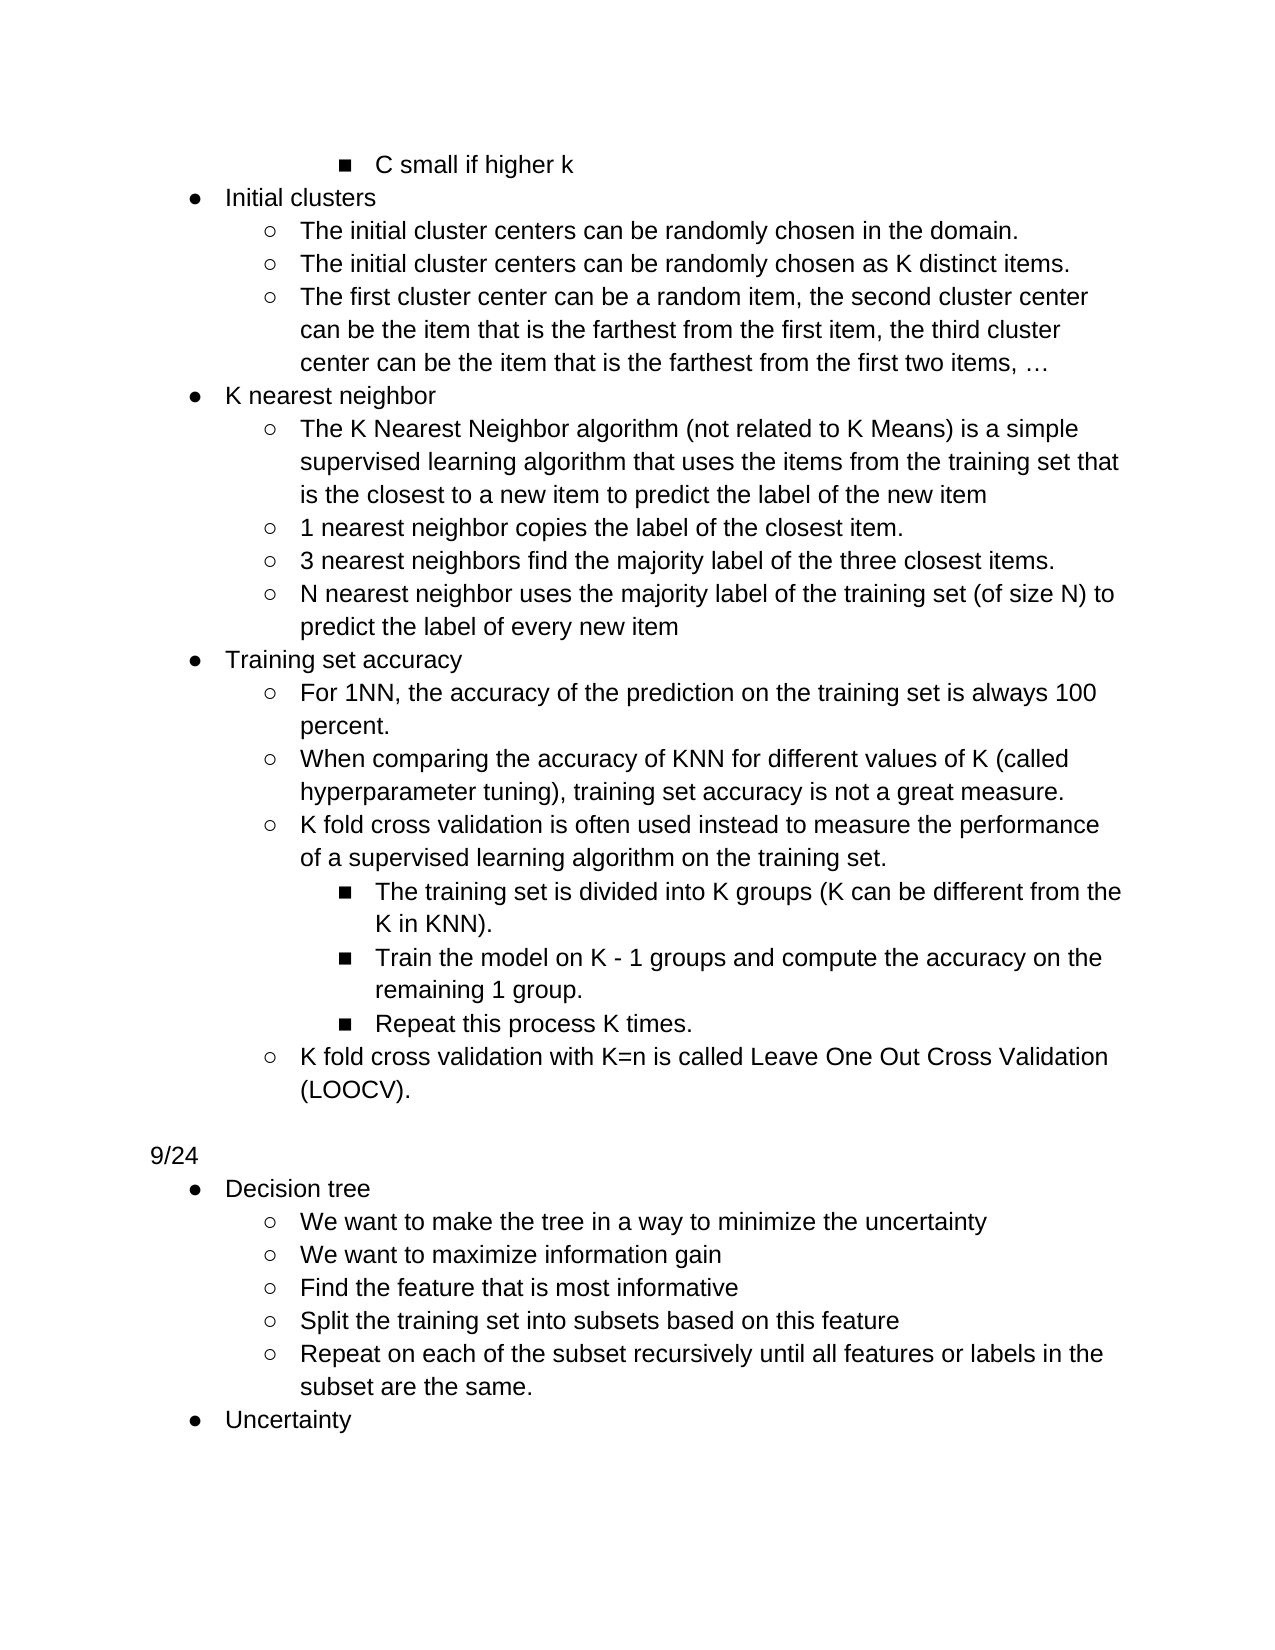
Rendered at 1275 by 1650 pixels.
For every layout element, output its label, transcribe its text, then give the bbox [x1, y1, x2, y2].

list Decision tree [187, 1174, 1125, 1202]
list Find the feature that is most informative [262, 1273, 1125, 1301]
list The initial cluster centers can be randomly chosen as K distinct items. [262, 249, 1125, 278]
list For 1NN, the accuracy of the prediction on the training set is always 100 percent. [262, 678, 1125, 740]
list 1 nearest neighbor copies the label of the closest item. [262, 513, 1125, 542]
list N nearest neighbor uses the majority label of the training set (of size N) to predict the label of every new item [262, 579, 1125, 641]
list 3 nearest neighbors find the majority label of the three closest items. [262, 546, 1125, 575]
list Split the training set into subsets based on this feature [262, 1306, 1125, 1334]
list When comparing the accuracy of KNN for different values of K (called hyperparameter tuning), training set accuracy is not a great measure. [262, 744, 1125, 806]
list Repeat this process K times. [337, 1008, 1125, 1037]
list Repeat on each of the subset recursively until all features or labels in the subset are the same. [262, 1339, 1125, 1401]
list The initial cluster centers can be randomly chosen in the domain. [262, 216, 1125, 245]
list Initial clusters [187, 183, 1125, 212]
list Training set accuracy [187, 645, 1125, 674]
text 9/24 [150, 1141, 1125, 1169]
list K fold cross validation with K=n is called Leave One Out Cross Validation (LOOCV). [262, 1042, 1125, 1103]
list C small if higher k [337, 150, 1125, 179]
list K fold cross validation is often used instead to measure the performance of a supervised learning algorithm on the training set. [262, 810, 1125, 872]
list Train the model on K - 1 groups and compute the accuracy on the remaining 1 group. [337, 942, 1125, 1004]
list Uncertainty [187, 1405, 1125, 1433]
list The training set is divided into K groups (K can be different from the K in KNN). [337, 876, 1125, 938]
list K nearest neighbor [187, 381, 1125, 410]
list The first cluster center can be a random item, the second cluster center can be the item that is the farthest from the first item, the third cluster center can be the item that is the farthest from the first two items, … [262, 282, 1125, 377]
list The K Nearest Neighbor algorithm (not related to K Means) is a simple supervised learning algorithm that uses the items from the training set that is the closest to a new item to predict the label of the new item [262, 414, 1125, 509]
list We want to maximize information gain [262, 1240, 1125, 1268]
list We want to make the tree in a way to minimize the uncertainty [262, 1207, 1125, 1235]
